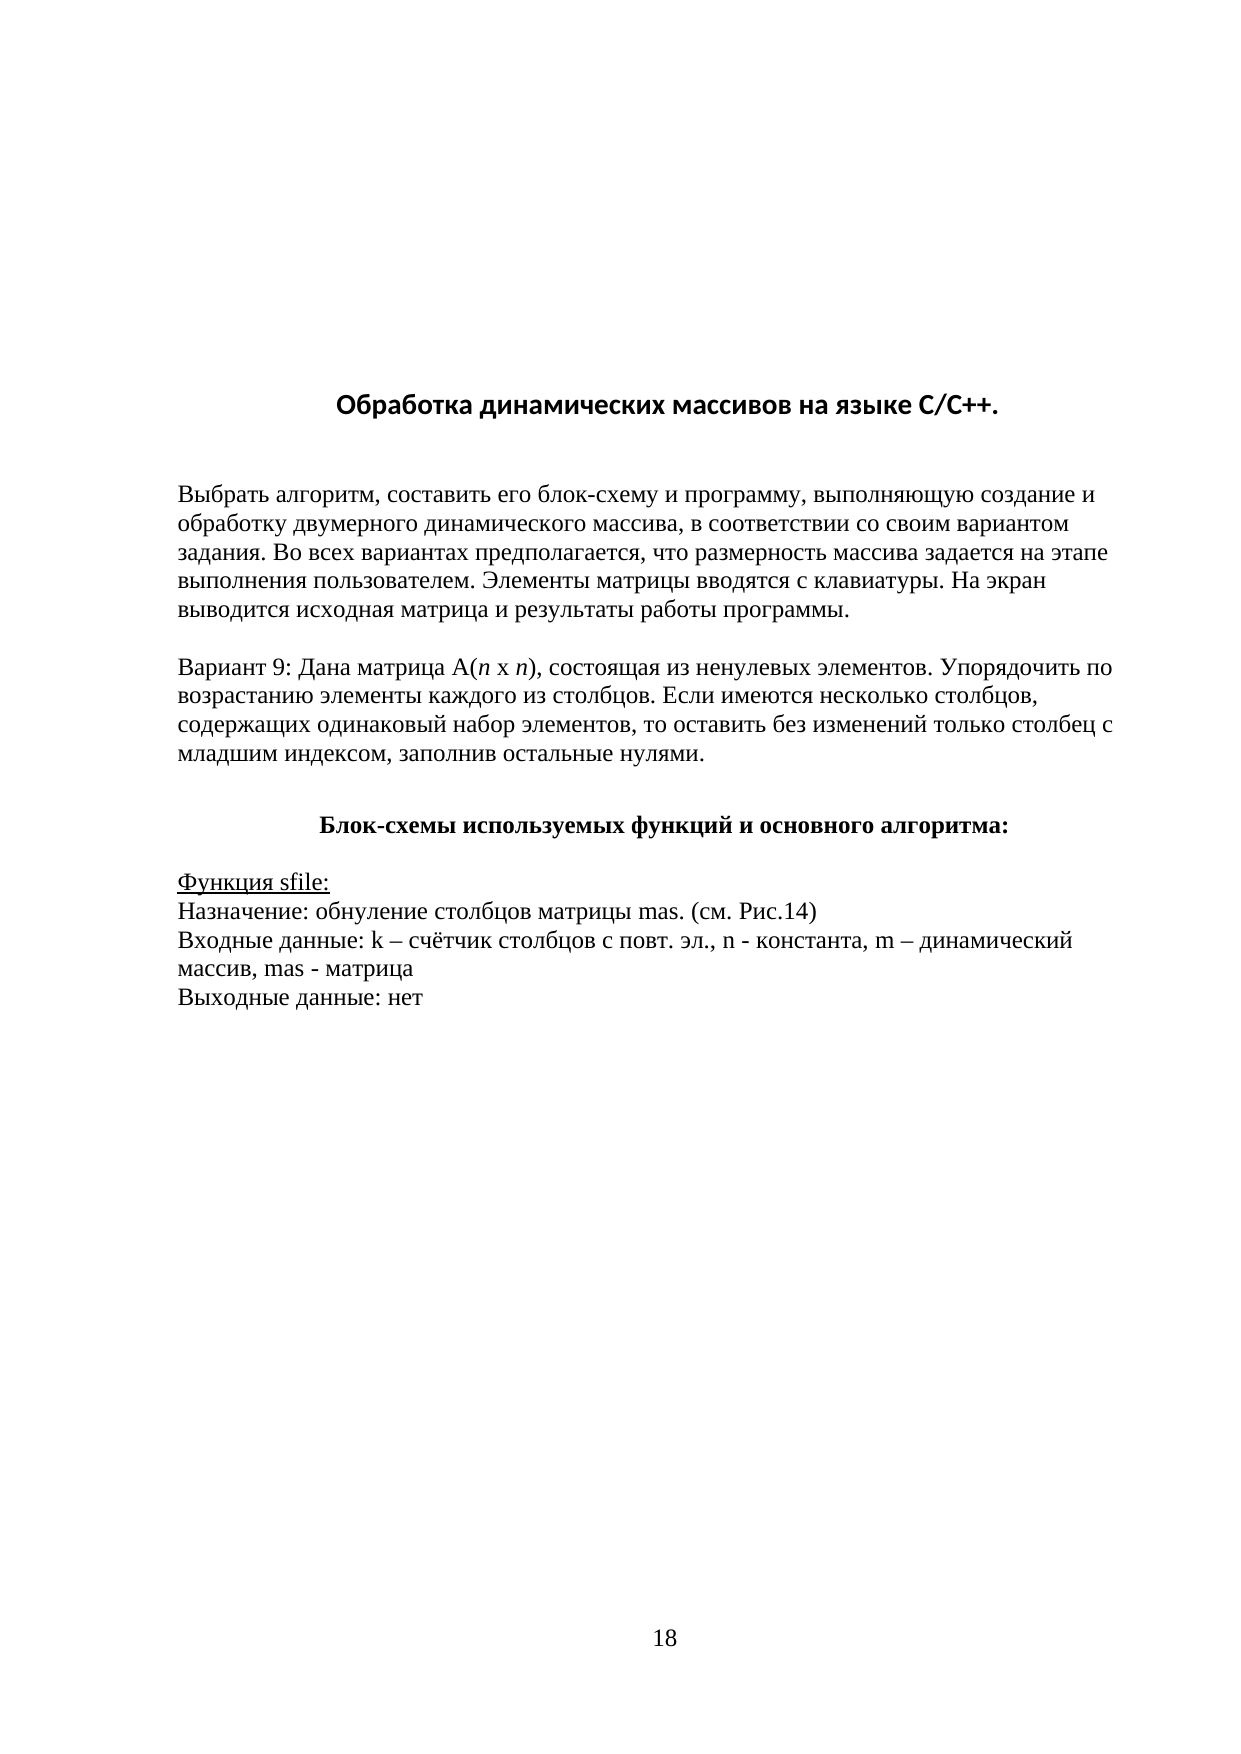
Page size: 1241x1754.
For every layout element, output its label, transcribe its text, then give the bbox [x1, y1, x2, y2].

text Вариант 9: Дана матрица А(n х n), состоящая из ненулевых элементов. Упорядочить по возрастанию элементы каждого из столбцов. Если имеются несколько столбцов, содержащих одинаковый набор элементов, то оставить без изменений только столбец с младшим индексом, заполнив остальные нулями. [177, 652, 1152, 767]
text Выбрать алгоритм, составить его блок-схему и программу, выполняющую создание и обработку двумерного динамического массива, в соответствии со своим вариантом задания. Во всех вариантах предполагается, что размерность массива задается на этапе выполнения пользователем. Элементы матрицы вводятся с клавиатуры. На экран выводится исходная матрица и результаты работы программы. [177, 479, 1152, 623]
text Входные данные: k – счётчик столбцов с повт. эл., n - константа, m – динамический массив, mas - матрица [177, 925, 1152, 982]
text Блок-схемы используемых функций и основного алгоритма: [177, 810, 1152, 838]
text Назначение: обнуление столбцов матрицы mas. (см. Рис.14) [177, 896, 1152, 925]
text Выходные данные: нет [177, 982, 1152, 1011]
subtitle Обработка динамических массивов на языке С/С++. [177, 386, 1152, 422]
text Функция sfile: [177, 867, 1152, 896]
